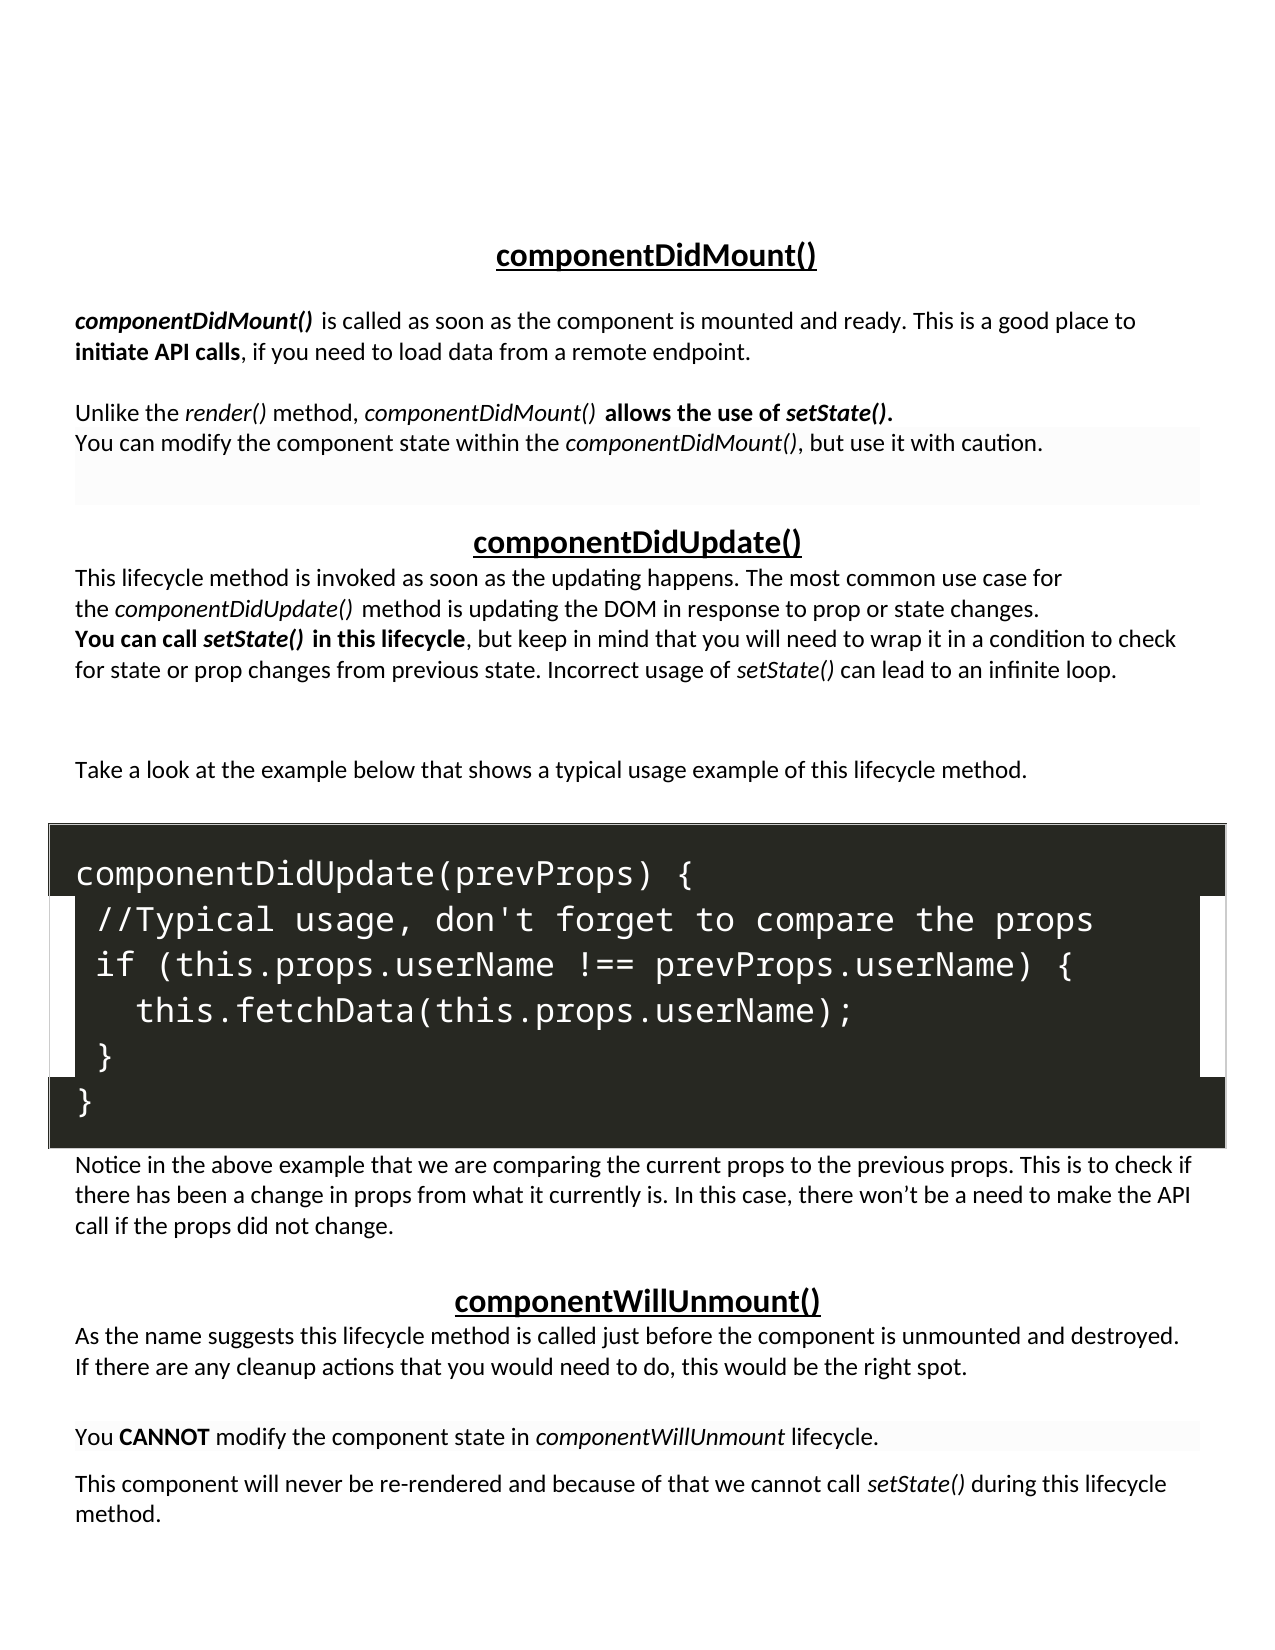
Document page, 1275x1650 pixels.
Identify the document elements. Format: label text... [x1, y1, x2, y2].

text As the name suggests this lifecycle method is called just before the component is unmounted and destroyed. If there are any cleanup actions that you would need to do, this would be the right spot. [75, 1321, 1200, 1382]
text componentWillUnmount() [75, 1280, 1200, 1321]
text componentDidMount() [112, 234, 1200, 274]
text componentDidMount() is called as soon as the component is mounted and ready. This is a good place to initiate API calls, if you need to load data from a remote endpoint. [75, 305, 1200, 366]
text } [75, 1032, 1200, 1051]
text Take a look at the example below that shows a typical usage example of this lifecycle method. [75, 754, 1200, 784]
text You can call setState() in this lifecycle, but keep in mind that you will need to wrap it in a condition to check for state or prop changes from previous state. Incorrect usage of setState() can lead to an infinite loop. [75, 623, 1200, 684]
text This component will never be re-rendered and because of that we cannot call setState() during this lifecycle method. [75, 1468, 1200, 1529]
text Unlike the render() method, componentDidMount() allows the use of setState(). [75, 397, 1200, 427]
text This lifecycle method is invoked as soon as the updating happens. The most common use case for the componentDidUpdate() method is updating the DOM in response to prop or state changes. [75, 562, 1200, 623]
text if (this.props.userName !== prevProps.userName) { [75, 941, 1200, 986]
text componentDidUpdate(prevProps) { [50, 825, 1225, 896]
text You can modify the component state within the componentDidMount(), but use it with caution. [75, 427, 1200, 458]
text Notice in the above example that we are comparing the current props to the previous props. This is to check if there has been a change in props from what it currently is. In this case, there won’t be a need to make the API call if the props did not change. [75, 1149, 1200, 1241]
text } [50, 1051, 1225, 1148]
text You CANNOT modify the component state in componentWillUnmount lifecycle. [75, 1421, 1200, 1451]
text //Typical usage, don't forget to compare the props [75, 896, 1200, 941]
text this.fetchData(this.props.userName); [75, 986, 1200, 1032]
text componentDidUpdate() [75, 522, 1200, 562]
